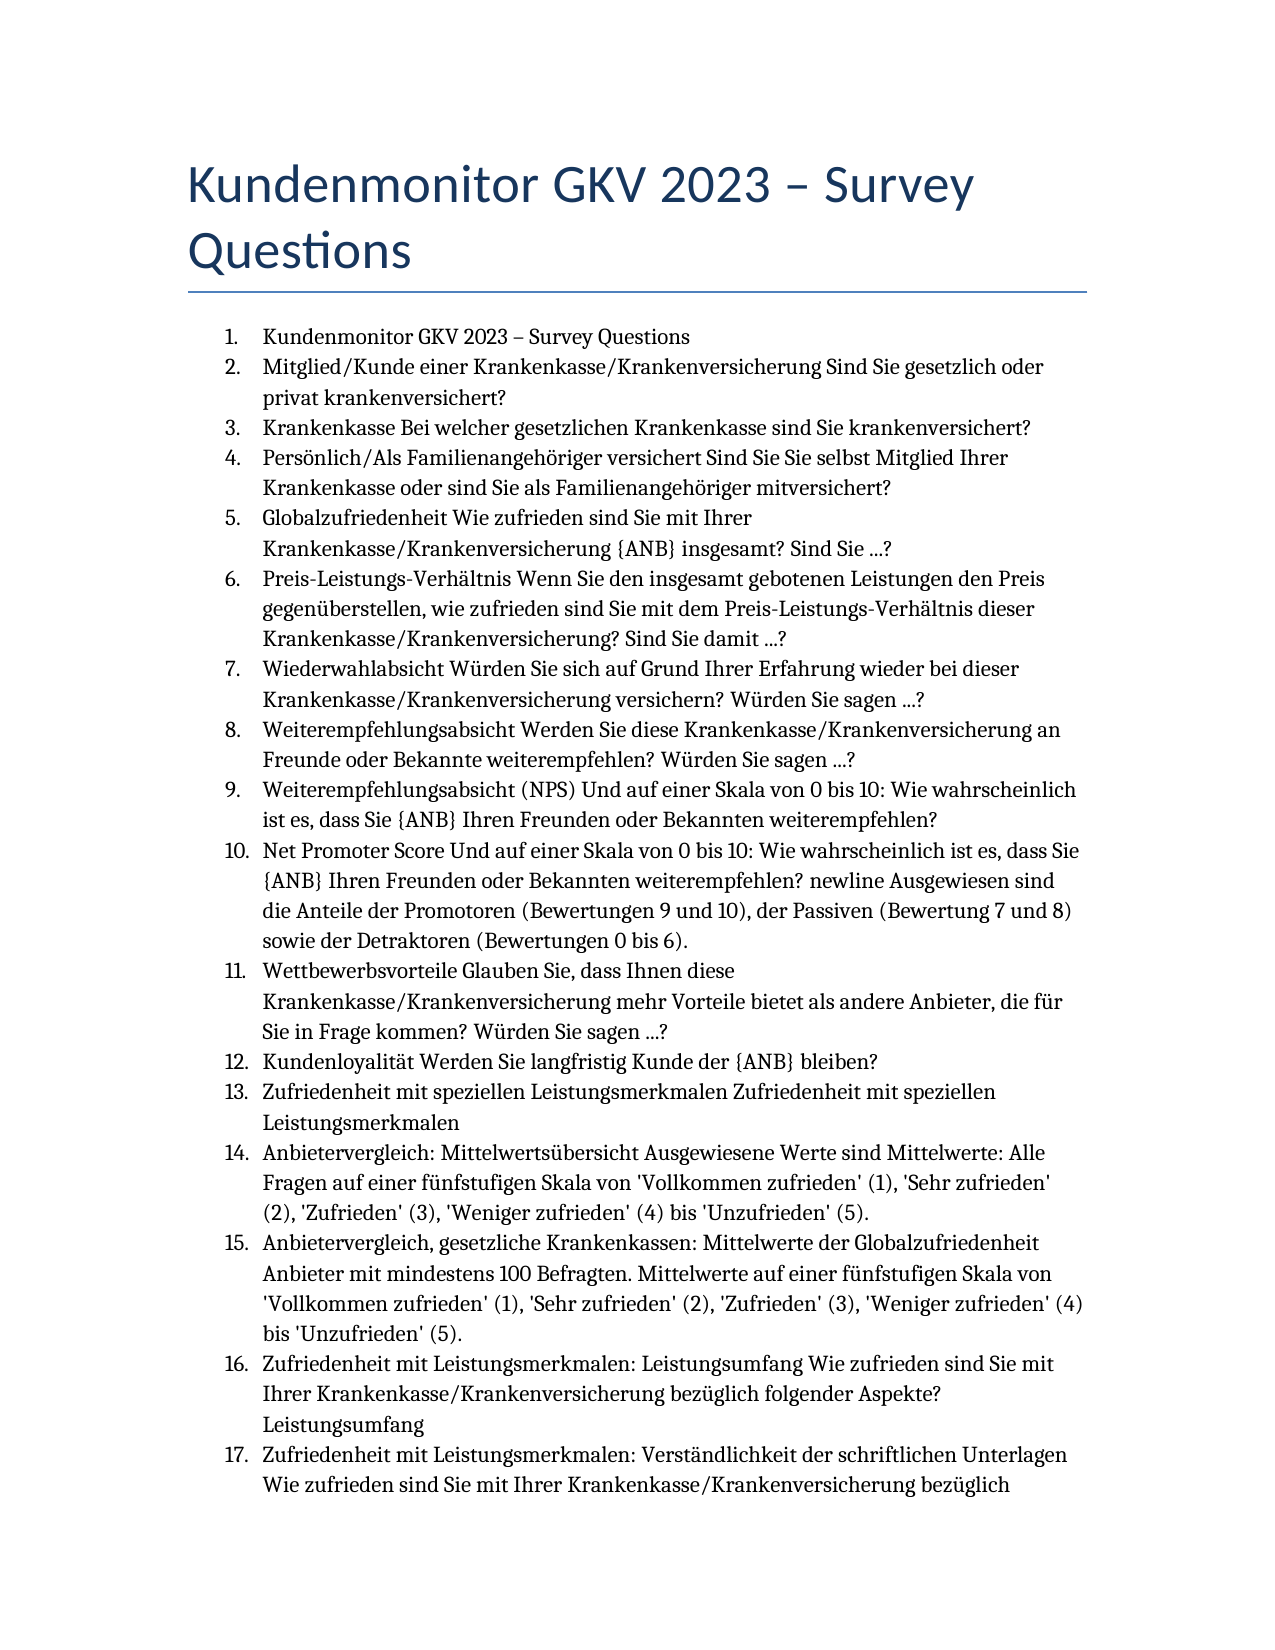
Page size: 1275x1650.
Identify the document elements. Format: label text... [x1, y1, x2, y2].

list Net Promoter Score Und auf einer Skala von 0 bis 10: Wie wahrscheinlich ist es, dass Sie {ANB} Ihren Freunden oder Bekannten weiterempfehlen? newline Ausgewiesen sind die Anteile der Promotoren (Bewertungen 9 und 10), der Passiven (Bewertung 7 und 8) sowie der Detraktoren (Bewertungen 0 bis 6). [225, 837, 1087, 954]
title Kundenmonitor GKV 2023 – Survey Questions [187, 150, 1087, 293]
list Wiederwahlabsicht Würden Sie sich auf Grund Ihrer Erfahrung wieder bei dieser Krankenkasse/Krankenversicherung versichern? Würden Sie sagen ...? [225, 656, 1087, 713]
list Mitglied/Kunde einer Krankenkasse/Krankenversicherung Sind Sie gesetzlich oder privat krankenversichert? [225, 354, 1087, 411]
list Persönlich/Als Familienangehöriger versichert Sind Sie Sie selbst Mitglied Ihrer Krankenkasse oder sind Sie als Familienangehöriger mitversichert? [225, 445, 1087, 501]
list Weiterempfehlungsabsicht Werden Sie diese Krankenkasse/Krankenversicherung an Freunde oder Bekannte weiterempfehlen? Würden Sie sagen ...? [225, 717, 1087, 773]
list Globalzufriedenheit Wie zufrieden sind Sie mit Ihrer Krankenkasse/Krankenversicherung {ANB} insgesamt? Sind Sie ...? [225, 505, 1087, 562]
list Weiterempfehlungsabsicht (NPS) Und auf einer Skala von 0 bis 10: Wie wahrscheinlich ist es, dass Sie {ANB} Ihren Freunden oder Bekannten weiterempfehlen? [225, 777, 1087, 834]
list Krankenkasse Bei welcher gesetzlichen Krankenkasse sind Sie krankenversichert? [225, 414, 1087, 441]
list Kundenloyalität Werden Sie langfristig Kunde der {ANB} bleiben? [225, 1049, 1087, 1075]
list Kundenmonitor GKV 2023 – Survey Questions [225, 324, 1087, 350]
list Anbietervergleich: Mittelwertsübersicht Ausgewiesene Werte sind Mittelwerte: Alle Fragen auf einer fünfstufigen Skala von 'Vollkommen zufrieden' (1), 'Sehr zufrieden' (2), 'Zufrieden' (3), 'Weniger zufrieden' (4) bis 'Unzufrieden' (5). [225, 1139, 1087, 1226]
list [225, 1442, 1087, 1498]
list Anbietervergleich, gesetzliche Krankenkassen: Mittelwerte der Globalzufriedenheit Anbieter mit mindestens 100 Befragten. Mittelwerte auf einer fünfstufigen Skala von 'Vollkommen zufrieden' (1), 'Sehr zufrieden' (2), 'Zufrieden' (3), 'Weniger zufrieden' (4) bis 'Unzufrieden' (5). [225, 1230, 1087, 1347]
list Wettbewerbsvorteile Glauben Sie, dass Ihnen diese Krankenkasse/Krankenversicherung mehr Vorteile bietet als andere Anbieter, die für Sie in Frage kommen? Würden Sie sagen ...? [225, 958, 1087, 1045]
list Zufriedenheit mit Leistungsmerkmalen: Leistungsumfang Wie zufrieden sind Sie mit Ihrer Krankenkasse/Krankenversicherung bezüglich folgender Aspekte? Leistungsumfang [225, 1351, 1087, 1438]
list Zufriedenheit mit speziellen Leistungsmerkmalen Zufriedenheit mit speziellen Leistungsmerkmalen [225, 1079, 1087, 1136]
list Preis-Leistungs-Verhältnis Wenn Sie den insgesamt gebotenen Leistungen den Preis gegenüberstellen, wie zufrieden sind Sie mit dem Preis-Leistungs-Verhältnis dieser Krankenkasse/Krankenversicherung? Sind Sie damit ...? [225, 566, 1087, 652]
